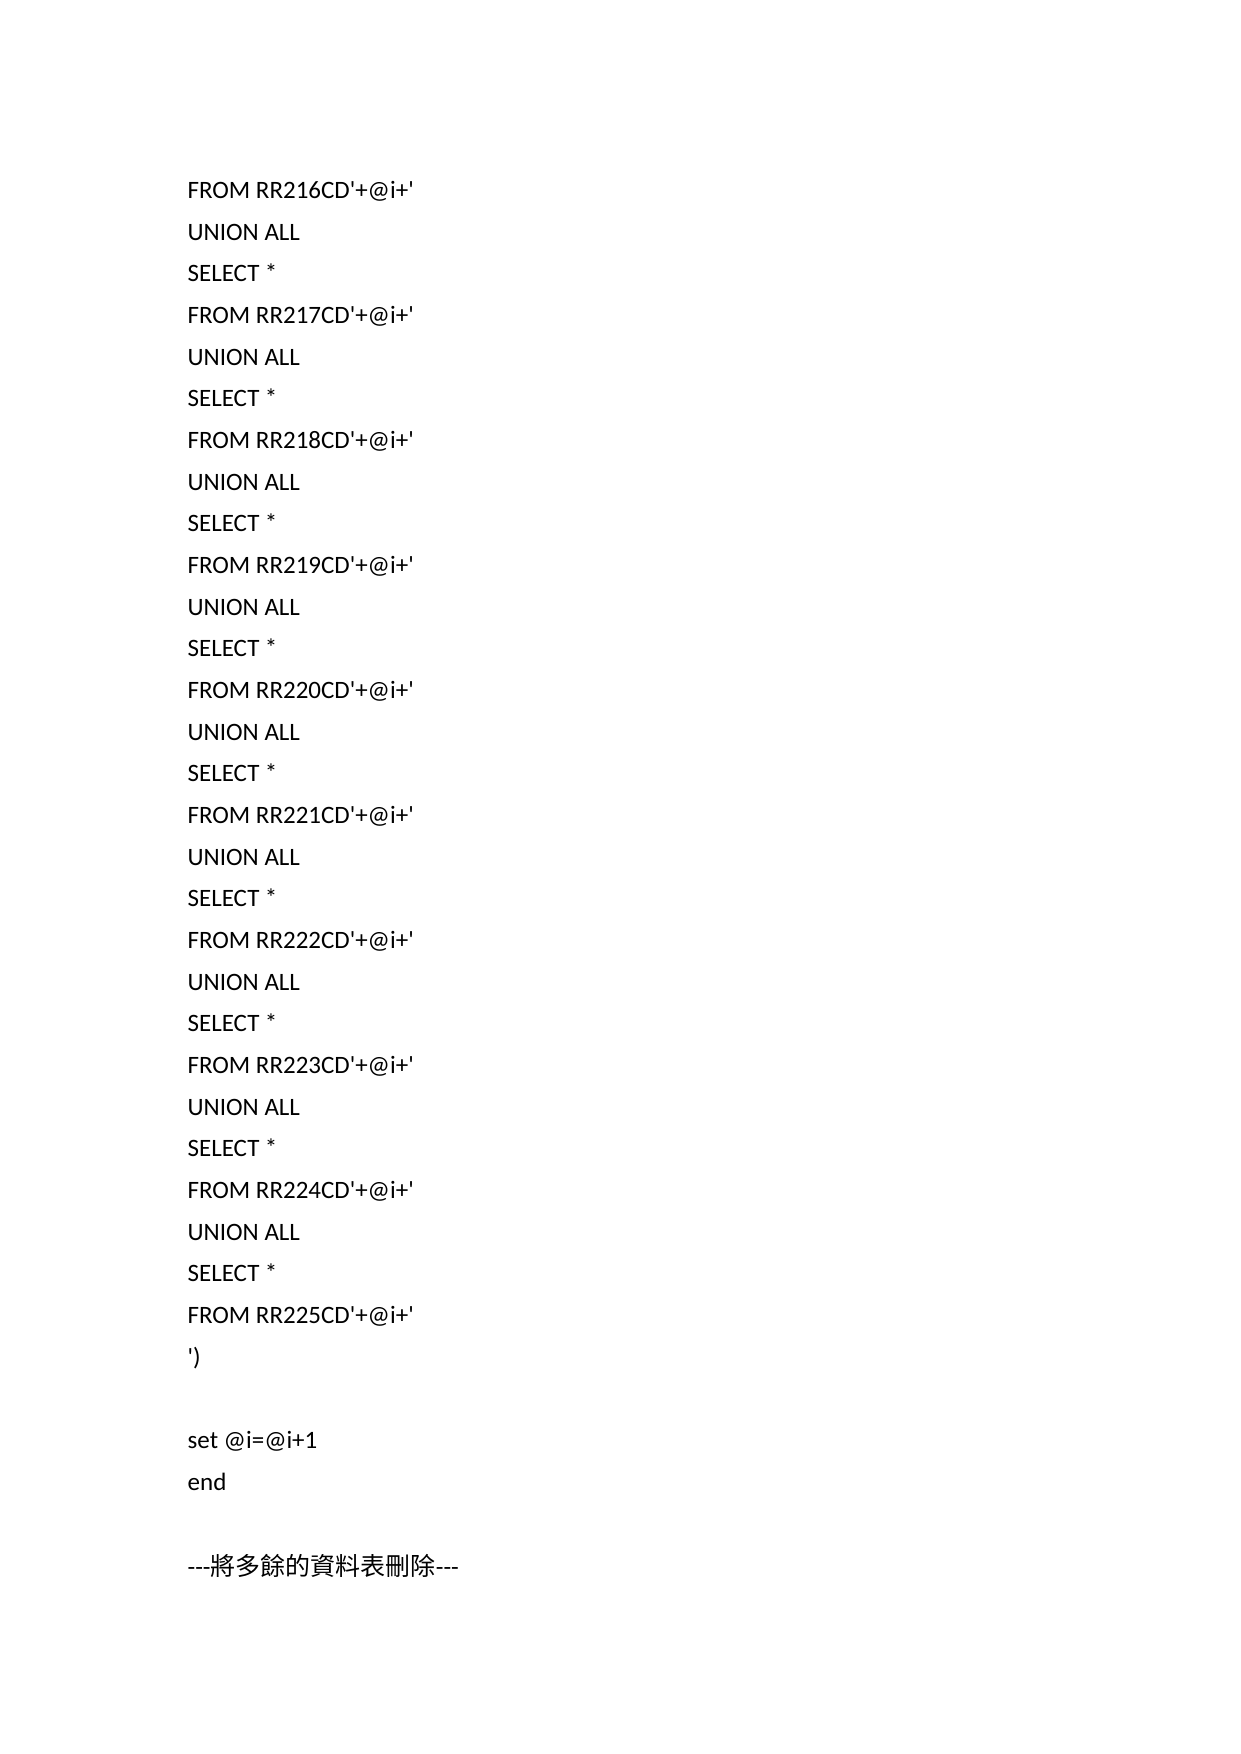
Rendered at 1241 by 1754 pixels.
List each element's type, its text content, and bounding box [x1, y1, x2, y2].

text FROM RR218CD'+@i+' [187, 419, 1053, 460]
text UNION ALL [187, 960, 1053, 1002]
text SELECT * [187, 502, 1053, 544]
text UNION ALL [187, 1210, 1053, 1252]
text set @i=@i+1 [187, 1419, 1053, 1460]
text SELECT * [187, 1252, 1053, 1294]
text SELECT * [187, 627, 1053, 669]
text FROM RR217CD'+@i+' [187, 294, 1053, 335]
text SELECT * [187, 252, 1053, 294]
text UNION ALL [187, 710, 1053, 752]
text end [187, 1460, 1053, 1502]
text SELECT * [187, 1127, 1053, 1169]
text FROM RR224CD'+@i+' [187, 1169, 1053, 1210]
text FROM RR223CD'+@i+' [187, 1044, 1053, 1085]
text FROM RR221CD'+@i+' [187, 794, 1053, 835]
text UNION ALL [187, 1085, 1053, 1127]
text FROM RR222CD'+@i+' [187, 919, 1053, 960]
text UNION ALL [187, 210, 1053, 252]
text SELECT * [187, 1002, 1053, 1044]
text UNION ALL [187, 460, 1053, 502]
text ---將多餘的資料表刪除--- [187, 1544, 1053, 1585]
text FROM RR220CD'+@i+' [187, 669, 1053, 710]
text FROM RR225CD'+@i+' [187, 1294, 1053, 1335]
text ') [187, 1335, 1053, 1377]
text SELECT * [187, 877, 1053, 919]
text UNION ALL [187, 835, 1053, 877]
text UNION ALL [187, 585, 1053, 627]
text UNION ALL [187, 335, 1053, 377]
text FROM RR219CD'+@i+' [187, 544, 1053, 585]
text SELECT * [187, 377, 1053, 419]
text SELECT * [187, 752, 1053, 794]
text FROM RR216CD'+@i+' [187, 169, 1053, 210]
